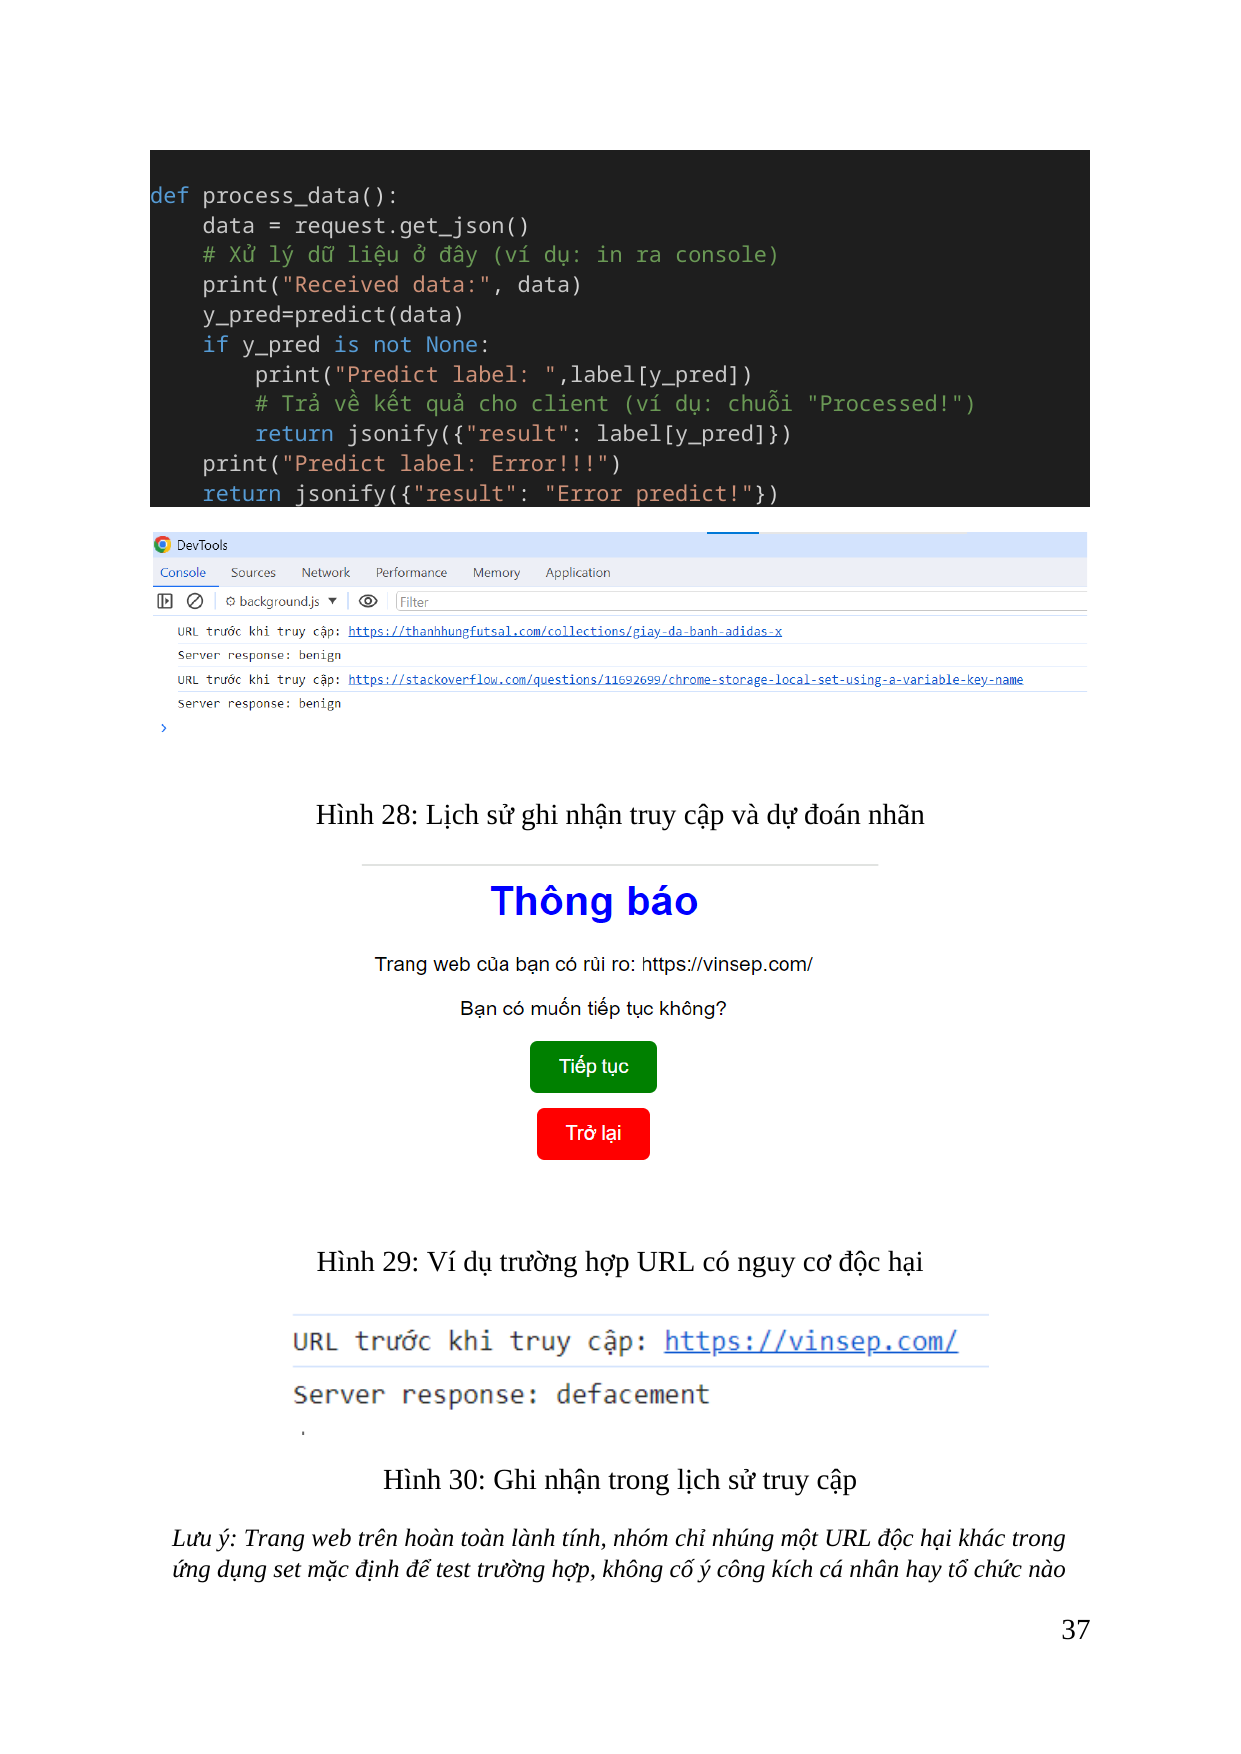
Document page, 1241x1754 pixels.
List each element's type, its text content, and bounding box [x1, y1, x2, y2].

text print("Predict label: ",label[y_pred]) [150, 358, 1090, 388]
text Hình 28: Lịch sử ghi nhận truy cập và dự đoán nhãn [150, 797, 1090, 830]
picture [361, 858, 879, 1217]
text Lưu ý: Trang web trên hoàn toàn lành tính, nhóm chỉ nhúng một URL độc hại khác trong ứng dụng set mặc định để test trường hợp, không cố ý công kích cá nhân hay tổ chức nào [150, 1523, 1090, 1583]
text data = request.get_json() [150, 209, 1090, 239]
text y_pred=predict(data) [150, 299, 1090, 329]
picture [153, 532, 1088, 770]
text def process_data(): [150, 180, 1090, 209]
picture [251, 1305, 989, 1435]
text print("Received data:", data) [150, 269, 1090, 299]
text Hình 29: Ví dụ trường hợp URL có nguy cơ độc hại [150, 1244, 1090, 1277]
text return jsonify({"result": label[y_pred]}) [150, 418, 1090, 448]
text return jsonify({"result": "Error predict!"}) [150, 478, 1090, 507]
text Hình 30: Ghi nhận trong lịch sử truy cập [150, 1462, 1090, 1496]
text print("Predict label: Error!!!") [150, 448, 1090, 478]
text # Xử lý dữ liệu ở đây (ví dụ: in ra console) [150, 239, 1090, 269]
text # Trả về kết quả cho client (ví dụ: chuỗi "Processed!") [150, 388, 1090, 418]
text if y_pred is not None: [150, 329, 1090, 358]
